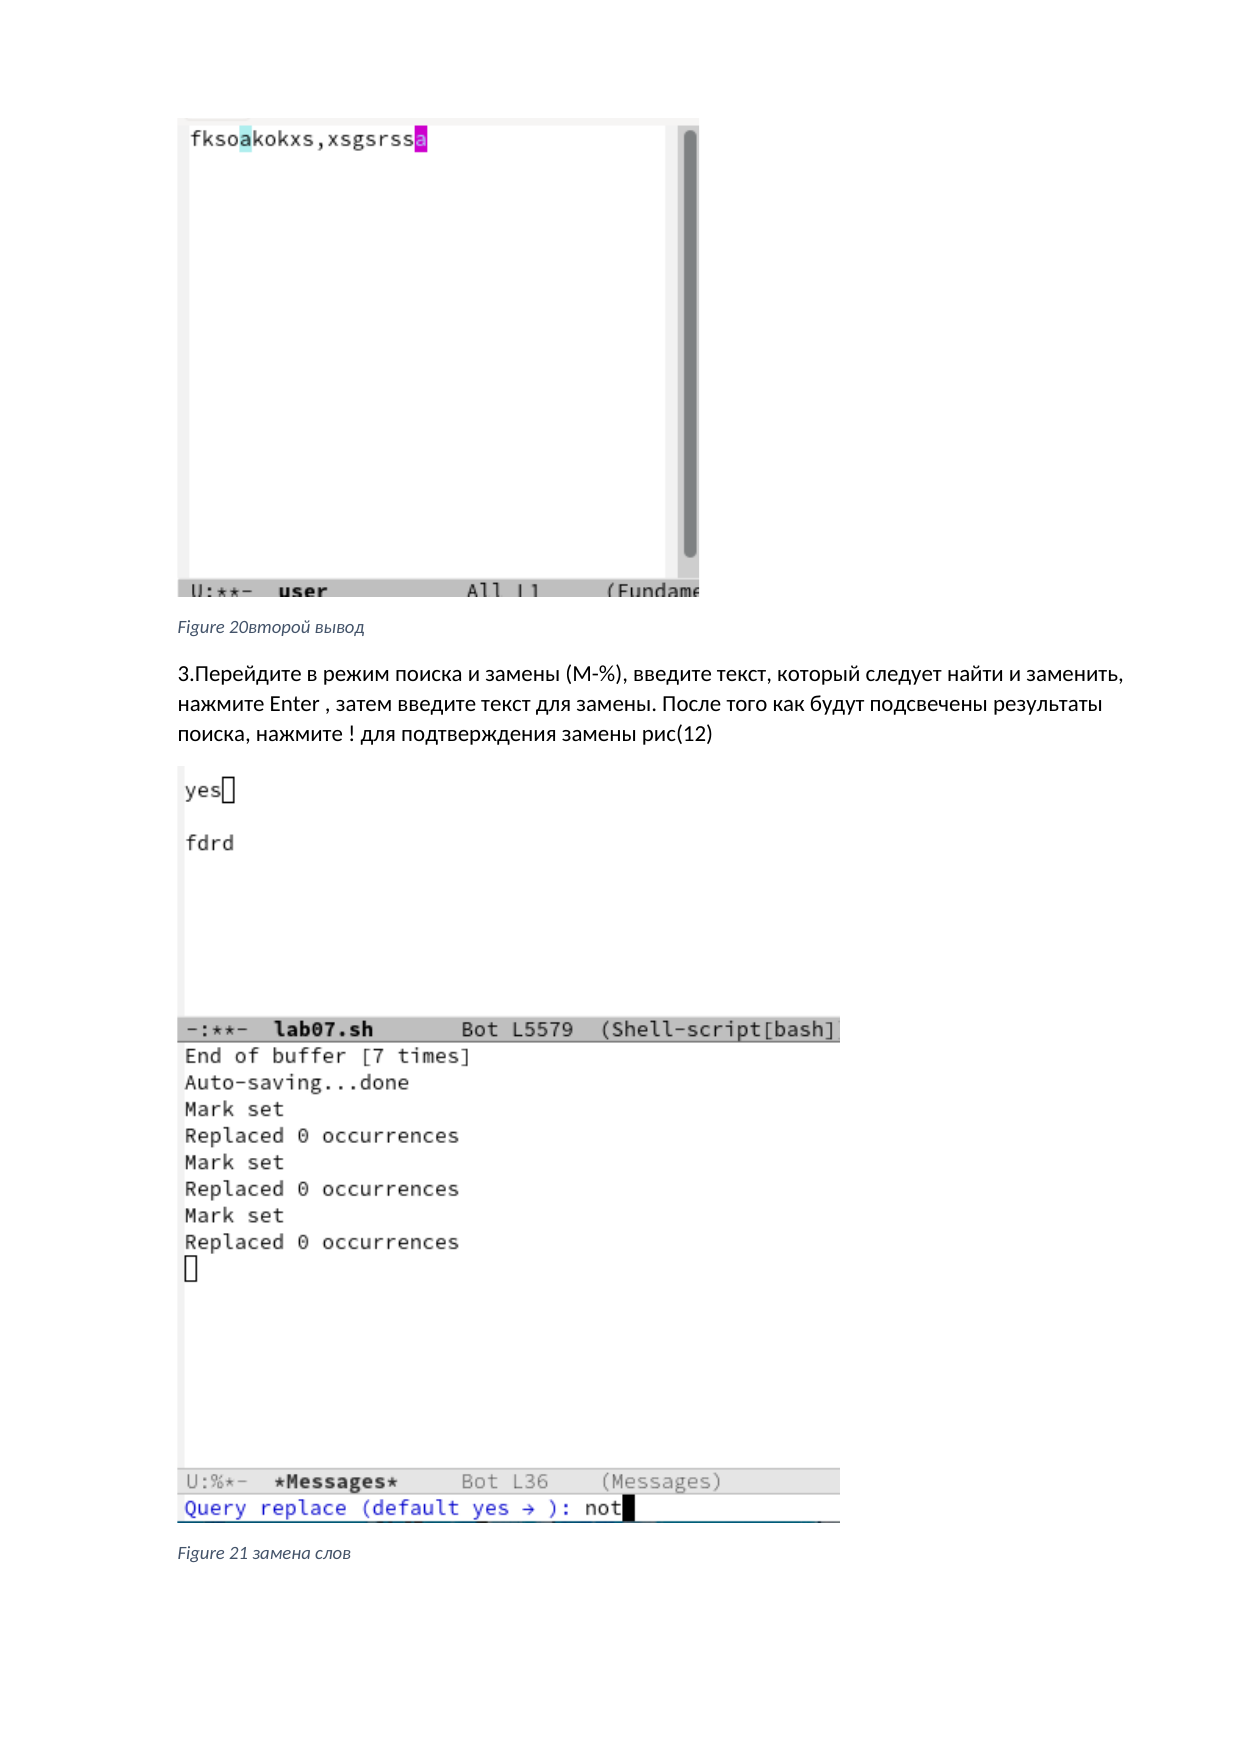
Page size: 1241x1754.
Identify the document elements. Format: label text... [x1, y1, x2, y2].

text 3.Перейдите в режим поиска и замены (M-%), введите текст, который следует найти и заменить, нажмите Enter , затем введите текст для замены. После того как будут подсвечены результаты поиска, нажмите ! для подтверждения замены рис(12) [177, 659, 1152, 747]
picture [177, 766, 840, 1523]
picture [177, 118, 700, 597]
